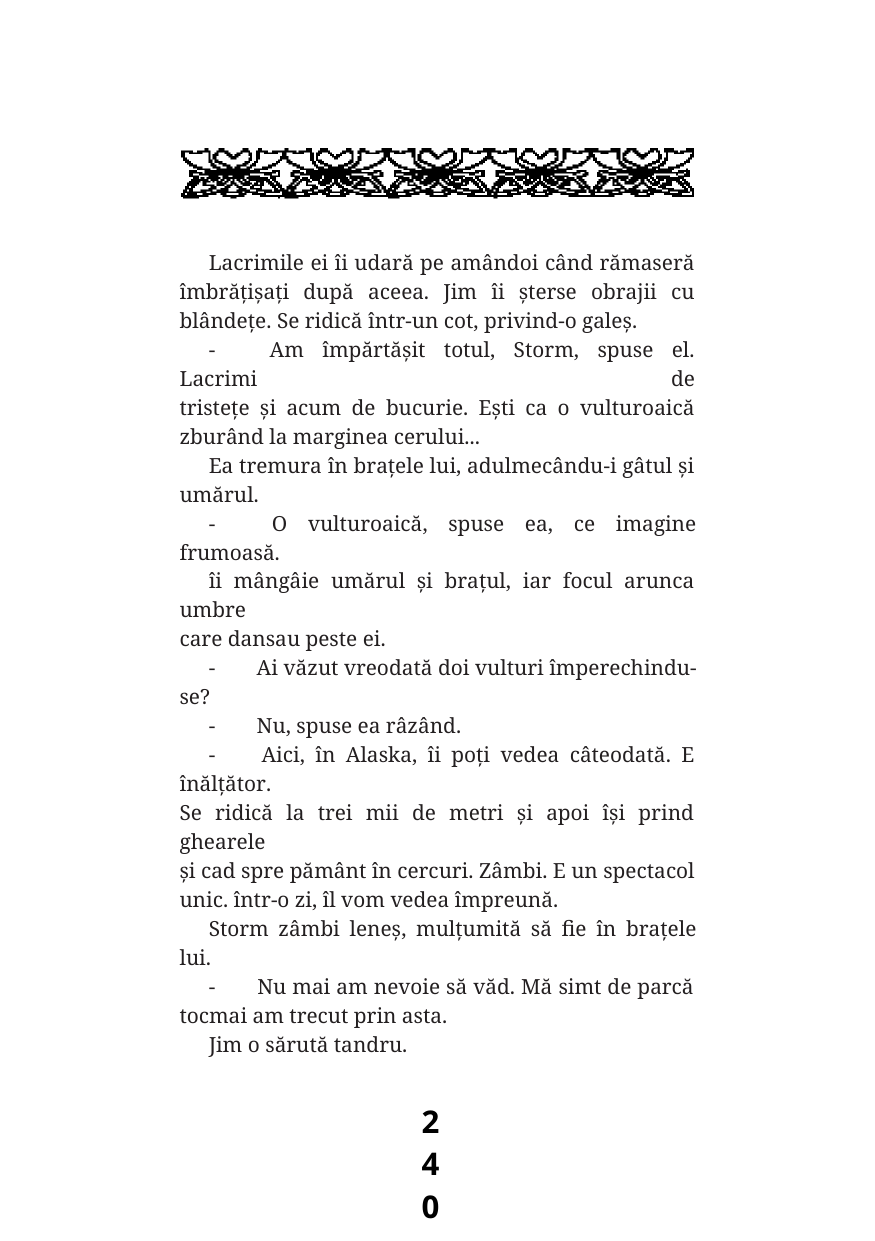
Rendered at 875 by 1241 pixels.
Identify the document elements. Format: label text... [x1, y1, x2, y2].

list Am împărtăşit totul, Storm, spuse el. Lacrimi de tristeţe şi acum de bucurie. Eşti ca o vulturoaică zburând la marginea cerului... [179, 334, 695, 450]
list Aici, în Alaska, îi poţi vedea câteodată. E înălţător. Se ridică la trei mii de metri şi apoi îşi prind ghearele şi cad spre pământ în cercuri. Zâmbi. E un spectacol unic. într-o zi, îl vom vedea împreună. [179, 739, 695, 913]
list Nu, spuse ea râzând. [179, 711, 697, 739]
picture [180, 148, 694, 199]
text Ea tremura în braţele lui, adulmecându-i gâtul şi umărul. [179, 450, 695, 508]
list Ai văzut vreodată doi vulturi împerechindu-se? [179, 653, 697, 711]
text Lacrimile ei îi udară pe amândoi când rămaseră îmbrăţişaţi după aceea. Jim îi şterse obrajii cu blândeţe. Se ridică într-un cot, privind-o galeş. [179, 247, 695, 334]
list Nu mai am nevoie să văd. Mă simt de parcă tocmai am trecut prin asta. [179, 971, 695, 1029]
text Jim o sărută tandru. [179, 1029, 697, 1058]
list O vulturoaică, spuse ea, ce imagine frumoasă. [179, 508, 697, 566]
text Storm zâmbi leneş, mulţumită să fie în braţele lui. [179, 913, 697, 971]
text îi mângâie umărul şi braţul, iar focul arunca umbre care dansau peste ei. [179, 566, 695, 653]
